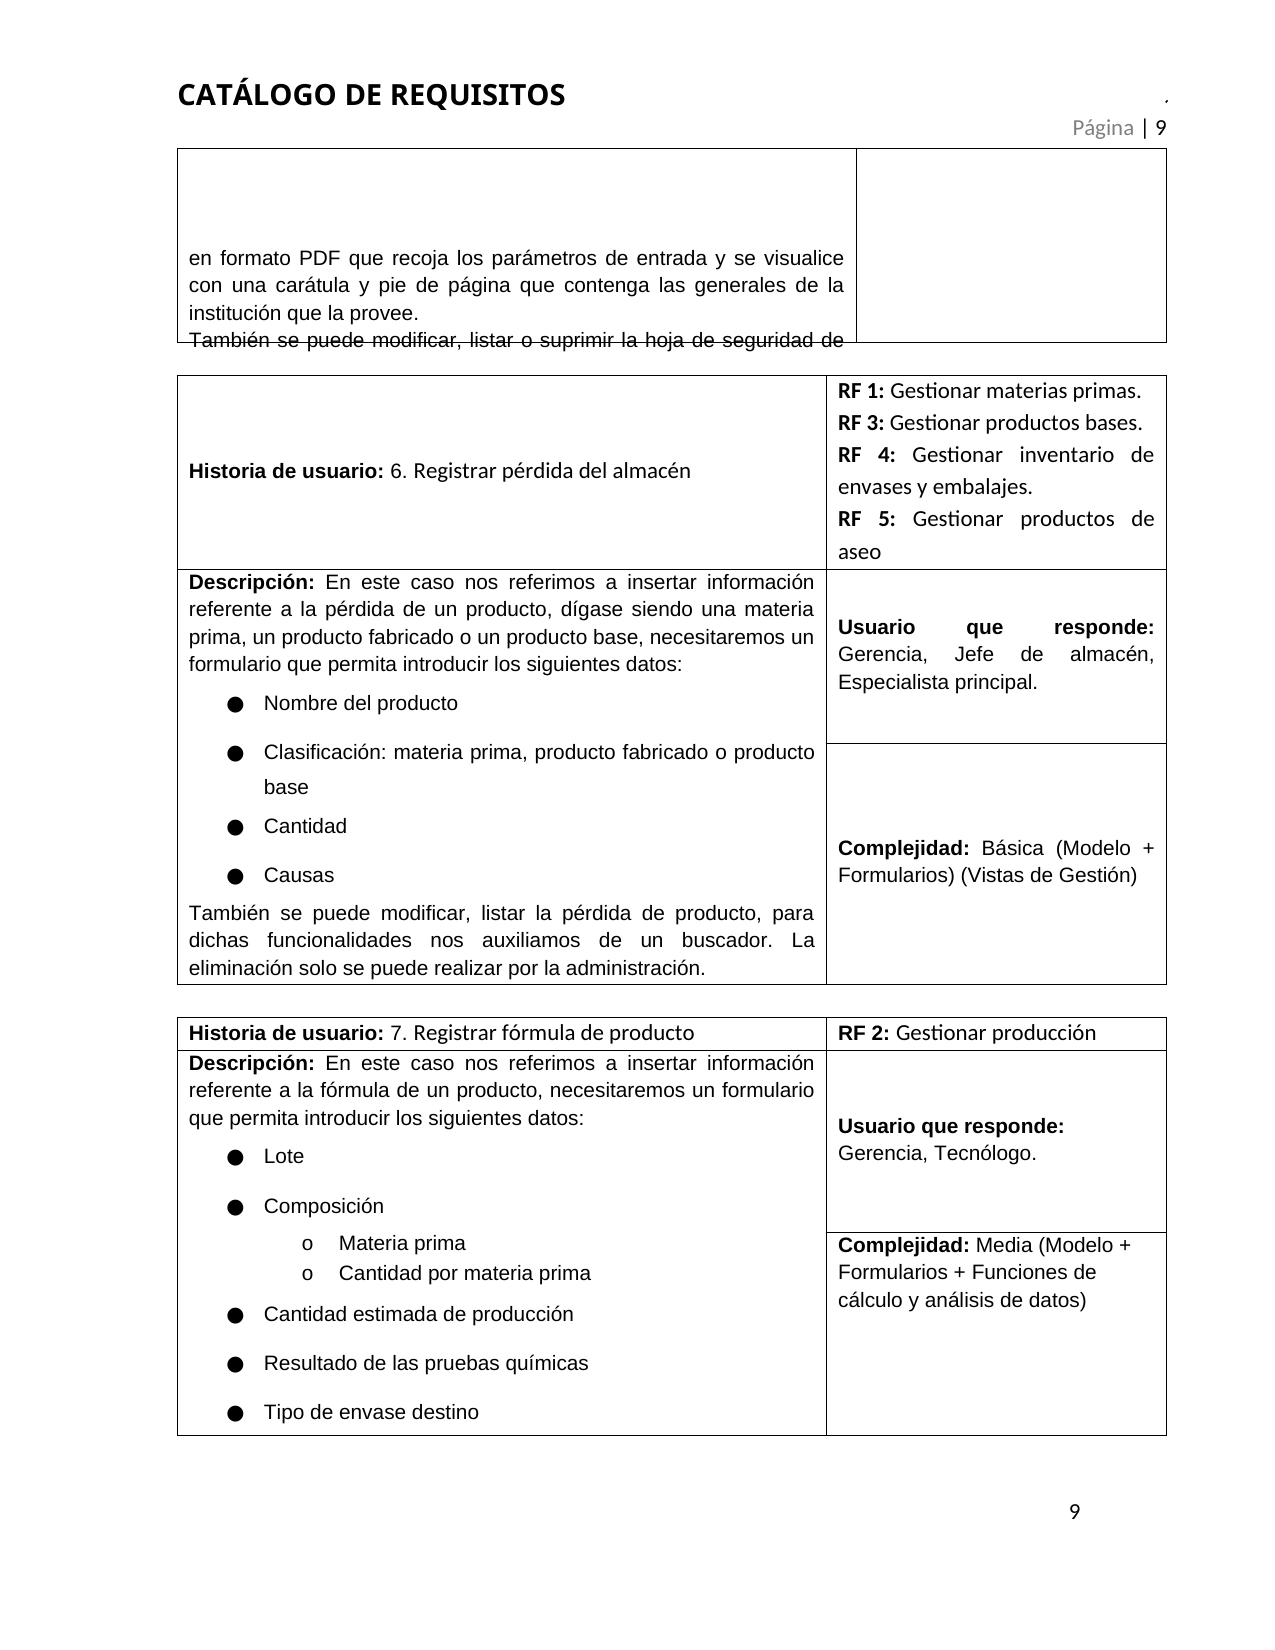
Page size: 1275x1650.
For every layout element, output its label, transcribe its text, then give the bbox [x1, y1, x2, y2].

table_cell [827, 1233, 1166, 1435]
table_cell Usuario que responde: Gerencia, Jefe de almacén, Especialista principal. [827, 570, 1166, 742]
table_header RF 1: Gestionar materias primas. RF 3: Gestionar productos bases. RF 4: Gestionar inventario de envases y embalajes. RF 5: Gestionar productos de aseo [827, 376, 1166, 569]
table_cell Complejidad: Básica (Modelo + Formularios) (Vistas de Gestión) [827, 744, 1166, 983]
table_cell Descripción: En este caso nos referimos a insertar información referente a la fórmula de un producto, necesitaremos un formulario que permita introducir los siguientes datos: Lote Composición Materia prima Cantidad por materia prima Cantidad estimada de producción Resultado de las pruebas químicas Tipo de envase destino Costo (se calcula por materia prima y en su totalidad como producto) También se puede modificar, listar o suprimir las fórmulas que se van generando, para dichas funcionalidades nos auxiliamos de un buscador. La eliminación solo se puede realizar si no está asociada a un producto en inventario físico. [178, 1051, 826, 1435]
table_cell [857, 149, 1166, 342]
table_header Historia de usuario: 7. Registrar fórmula de producto [178, 1018, 826, 1049]
table_header Historia de usuario: 6. Registrar pérdida del almacén [178, 376, 826, 569]
table_header RF 2: Gestionar producción [827, 1018, 1166, 1049]
table_cell Usuario que responde: Gerencia, Tecnólogo. [827, 1051, 1166, 1232]
table_cell Descripción: En este caso nos referimos a insertar información referente a la pérdida de un producto, dígase siendo una materia prima, un producto fabricado o un producto base, necesitaremos un formulario que permita introducir los siguientes datos: Nombre del producto Clasificación: materia prima, producto fabricado o producto base Cantidad Causas También se puede modificar, listar la pérdida de producto, para dichas funcionalidades nos auxiliamos de un buscador. La eliminación solo se puede realizar por la administración. [178, 570, 826, 983]
